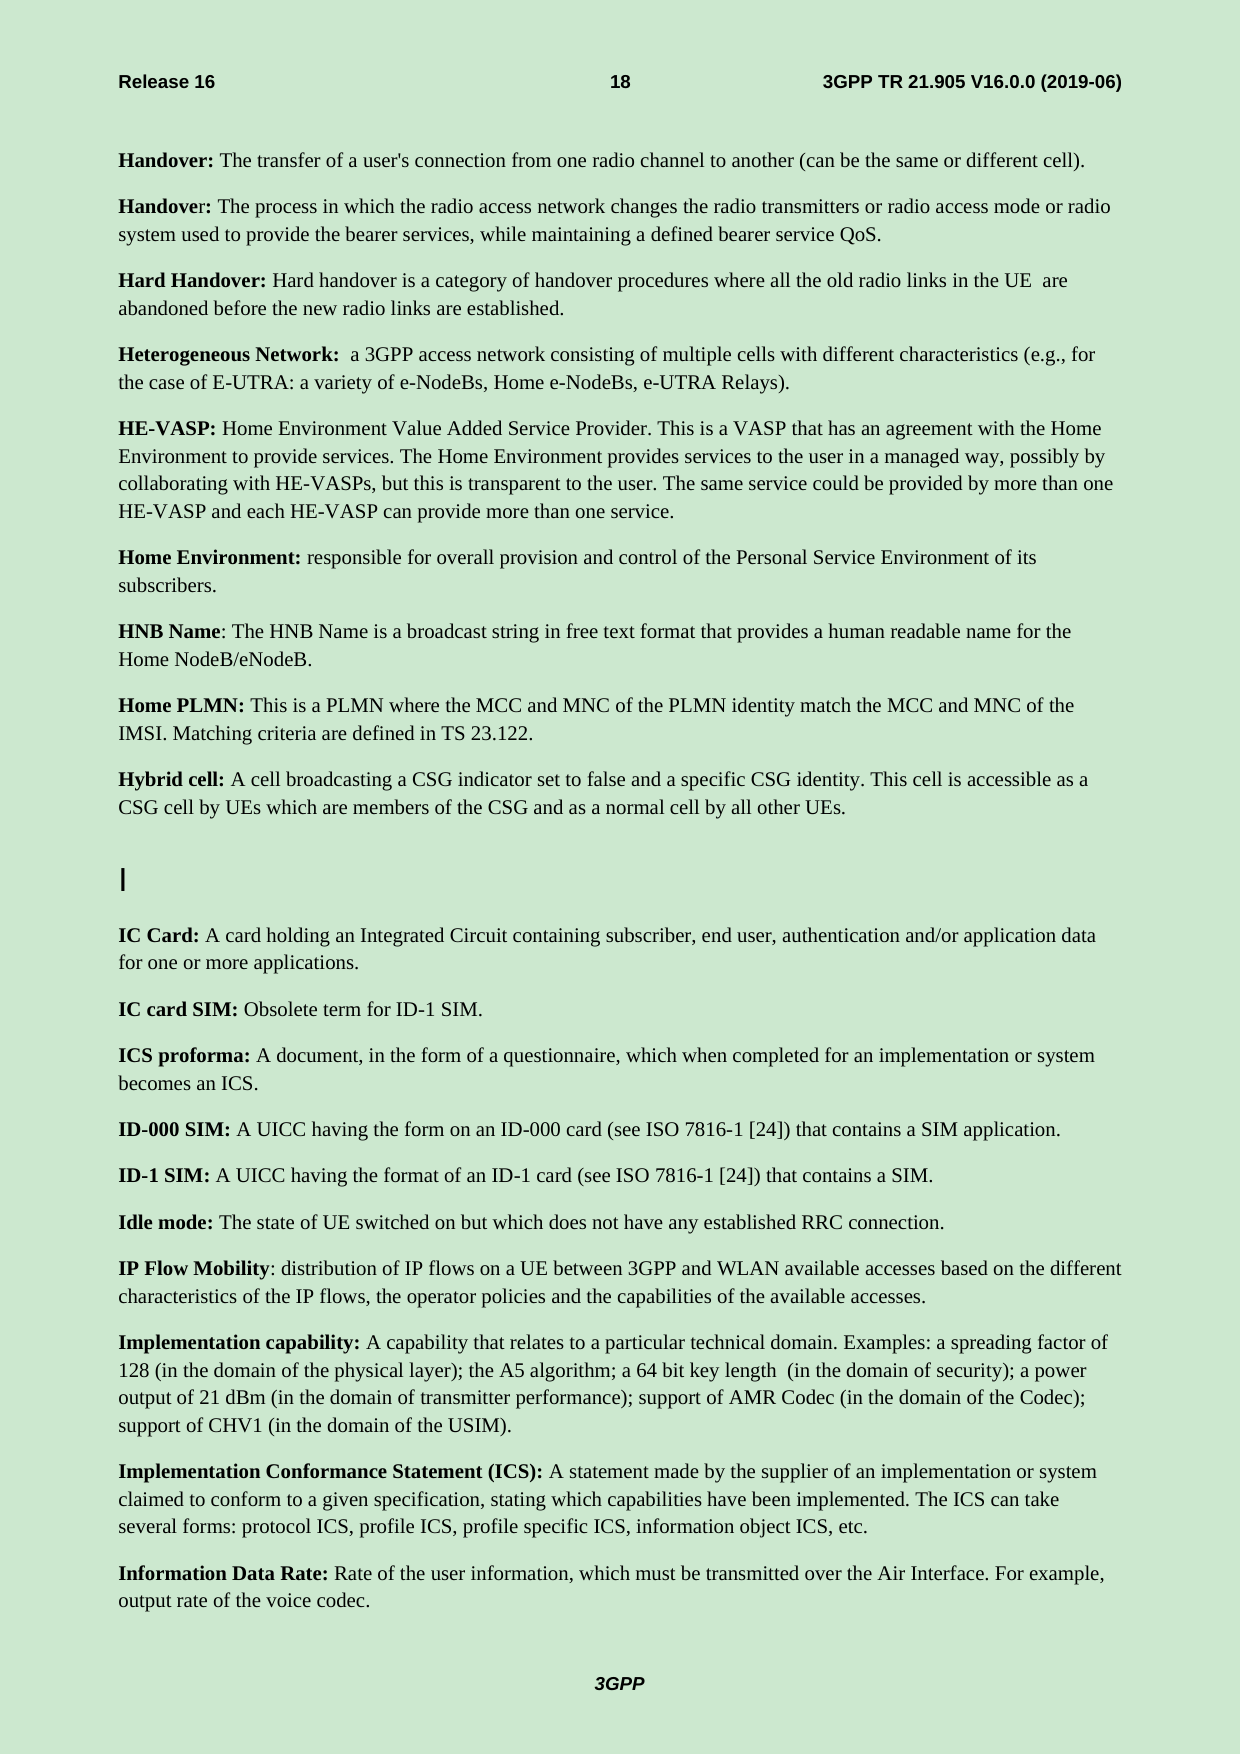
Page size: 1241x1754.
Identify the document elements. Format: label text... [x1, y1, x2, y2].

text HE-VASP: Home Environment Value Added Service Provider. This is a VASP that has an agreement with the Home Environment to provide services. The Home Environment provides services to the user in a managed way, possibly by collaborating with HE-VASPs, but this is transparent to the user. The same service could be provided by more than one HE-VASP and each HE-VASP can provide more than one service. [118, 416, 1122, 523]
subtitle I [118, 860, 1122, 898]
text ID-000 : A UICC having the form on an ID-000 card (see 7816-1 [24]) that contains a application. [118, 1117, 1122, 1141]
text Handover: The process in which the radio access network changes the radio transmitters or radio access mode or radio system used to provide the bearer services, while maintaining a defined bearer service QoS. [118, 194, 1122, 246]
text HNB Name: The HNB Name is a broadcast string in free text format that provides a human readable name for the Home NodeB/eNodeB. [118, 619, 1122, 671]
text Home PLMN: This is a PLMN where the and of the PLMN identity match the and of the . Matching criteria are defined in TS 23.122. [118, 693, 1122, 745]
text Heterogeneous Network: a 3GPP access network consisting of multiple cells with different characteristics (e.g., for the case of E-UTRA: a variety of e-NodeBs, Home e-NodeBs, e-UTRA Relays). [118, 342, 1122, 394]
text Handover: The transfer of a user's connection from one radio channel to another (can be the same or different cell). [118, 148, 1122, 172]
text Idle mode: The state of UE switched on but which does not have any established connection. [118, 1209, 1122, 1234]
text ICS proforma: A document, in the form of a questionnaire, which when completed for an implementation or system becomes an ICS. [118, 1043, 1122, 1094]
text ID-1 : A UICC having the format of an ID-1 card (see 7816-1 [24]) that contains a . [118, 1163, 1122, 1187]
text Home Environment: responsible for overall provision and control of the Personal Service Environment of its subscribers. [118, 545, 1122, 597]
text Implementation Conformance Statement (ICS): A statement made by the supplier of an implementation or system claimed to conform to a given specification, stating which capabilities have been implemented. The ICS can take several forms: protocol ICS, profile ICS, profile specific ICS, information object ICS, etc. [118, 1459, 1122, 1538]
text IC Card: A card holding an Integrated Circuit containing subscriber, end user, authentication and/or application data for one or more applications. [118, 923, 1122, 974]
text Hard Handover: Hard handover is a category of handover procedures where all the old radio links in the UE are abandoned before the new radio links are established. [118, 268, 1122, 320]
text Hybrid cell: A cell broadcasting a indicator set to false and a specific identity. This cell is accessible as a cell by UEs which are members of the and as a normal cell by all other UEs. [118, 767, 1122, 819]
text IP Flow Mobility: distribution of IP flows on a UE between 3GPP and WLAN available accesses based on the different characteristics of the IP flows, the operator policies and the capabilities of the available accesses. [118, 1256, 1122, 1308]
text Information Data Rate: Rate of the user information, which must be transmitted over the Air Interface. For example, output rate of the voice codec. [118, 1561, 1122, 1612]
text Implementation capability: A capability that relates to a particular technical domain. Examples: a spreading factor of 128 (in the domain of the physical layer); the A5 algorithm; a 64 bit key length (in the domain of security); a power output of 21 dBm (in the domain of transmitter performance); support of Codec (in the domain of the Codec); support of CHV1 (in the domain of the USIM). [118, 1330, 1122, 1437]
text IC card : Obsolete term for ID-1 . [118, 997, 1122, 1021]
